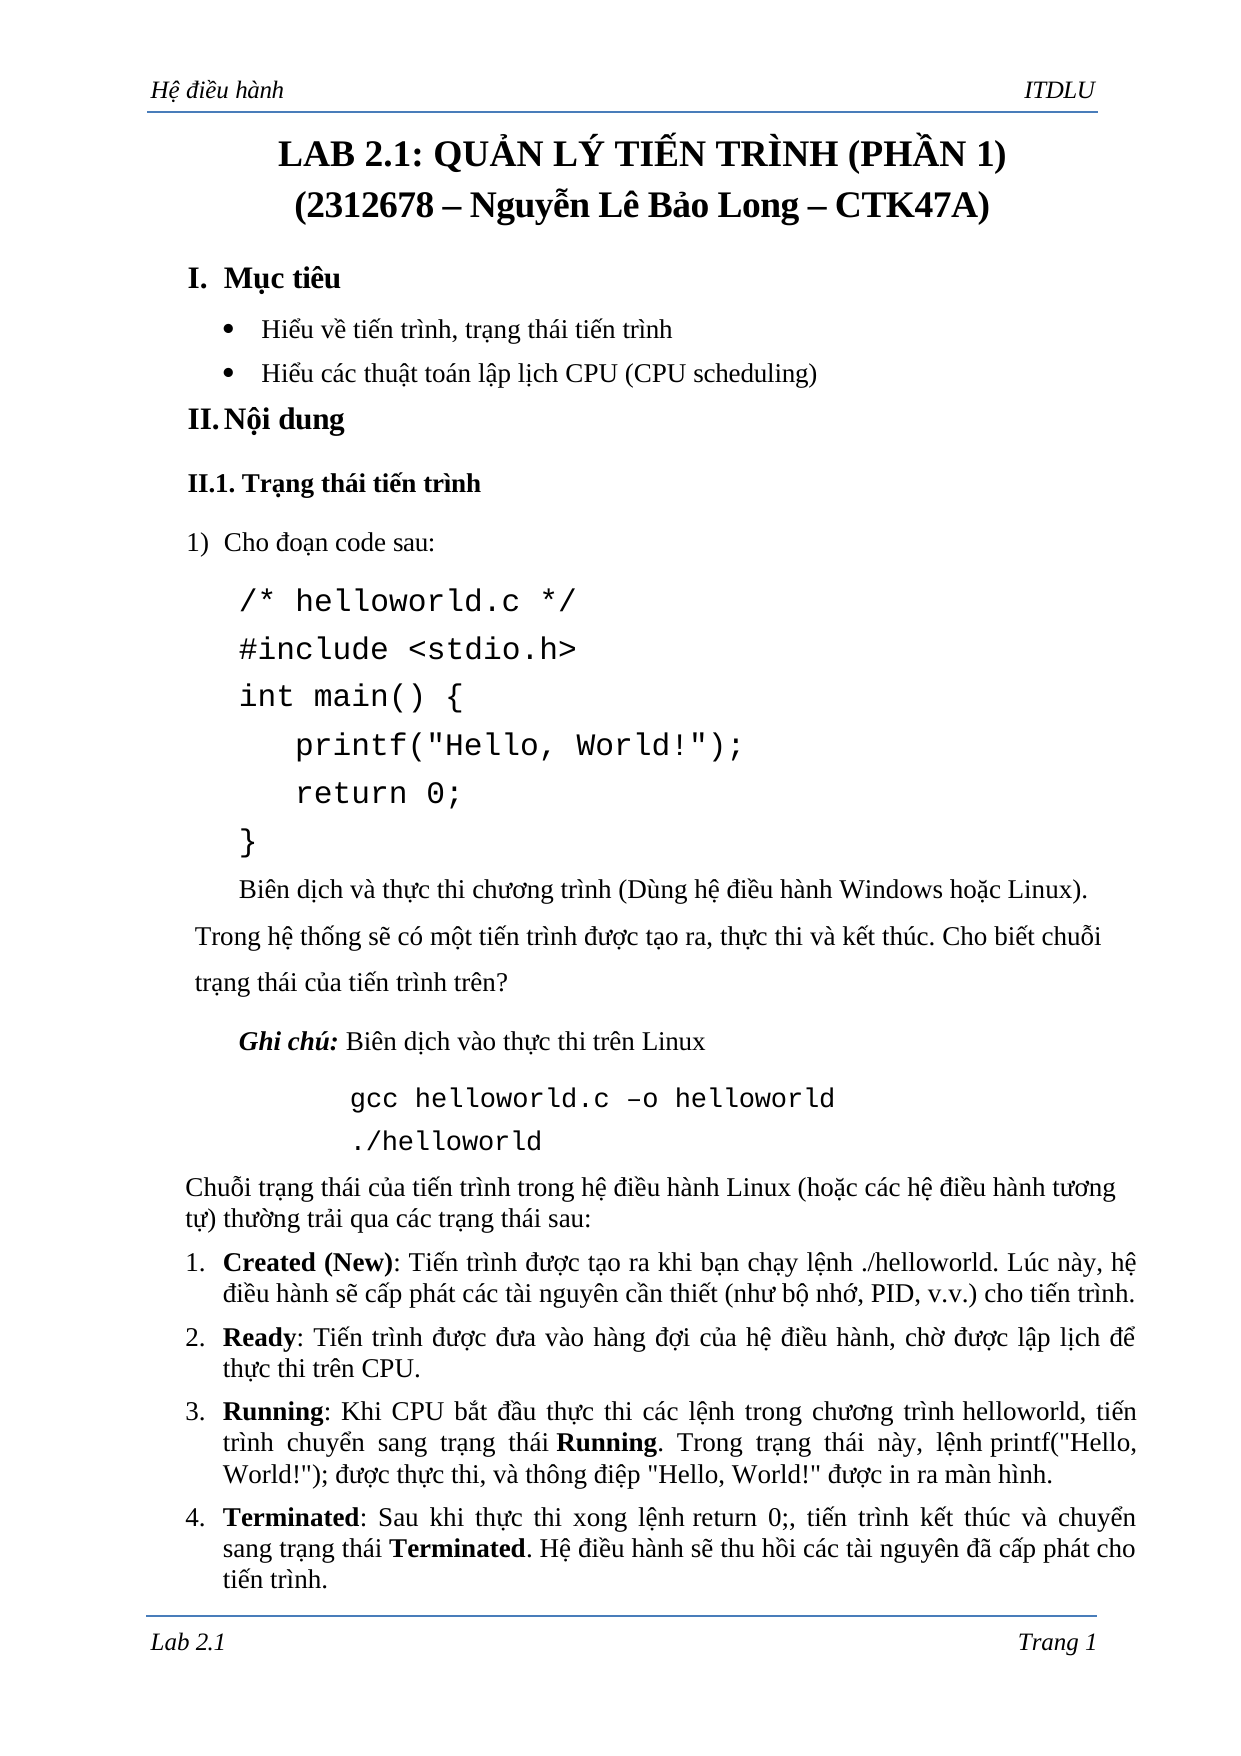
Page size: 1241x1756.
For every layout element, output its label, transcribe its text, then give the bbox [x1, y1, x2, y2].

list Hiểu về tiến trình, trạng thái tiến trình [224, 313, 1137, 344]
text } [239, 825, 1137, 860]
list Running: Khi CPU bắt đầu thực thi các lệnh trong chương trình helloworld, tiến trình chuyển sang trạng thái Running. Trong trạng thái này, lệnh printf("Hello, World!"); được thực thi, và thông điệp "Hello, World!" được in ra màn hình. [185, 1395, 1137, 1489]
text Biên dịch và thực thi chương trình (Dùng hệ điều hành Windows hoặc Linux). Trong hệ thống sẽ có một tiến trình được tạo ra, thực thi và kết thúc. Cho biết chuỗi trạng thái của tiến trình trên? [194, 873, 1137, 998]
list Terminated: Sau khi thực thi xong lệnh return 0;, tiến trình kết thúc và chuyển sang trạng thái Terminated. Hệ điều hành sẽ thu hồi các tài nguyên đã cấp phát cho tiến trình. [185, 1501, 1137, 1595]
title LAB 2.1: QUẢN LÝ TIẾN TRÌNH (PHẦN 1) [148, 131, 1137, 174]
list Created (New): Tiến trình được tạo ra khi bạn chạy lệnh ./helloworld. Lúc này, hệ điều hành sẽ cấp phát các tài nguyên cần thiết (như bộ nhớ, PID, v.v.) cho tiến trình. [185, 1246, 1137, 1308]
subtitle Trạng thái tiến trình [187, 467, 1137, 498]
subtitle Nội dung [187, 401, 1137, 437]
list Hiểu các thuật toán lập lịch CPU (CPU scheduling) [224, 357, 1137, 388]
text gcc helloworld.c –o helloworld [349, 1084, 1137, 1115]
text Chuỗi trạng thái của tiến trình trong hệ điều hành Linux (hoặc các hệ điều hành tương tự) thường trải qua các trạng thái sau: [185, 1171, 1137, 1233]
subtitle Mục tiêu [187, 259, 1137, 295]
text printf("Hello, World!"); return 0; [295, 729, 745, 812]
title (2312678 – Nguyễn Lê Bảo Long – CTK47A) [148, 182, 1137, 225]
list Cho đoạn code sau: [186, 526, 1137, 557]
text ./helloworld [349, 1128, 1137, 1158]
text Ghi chú: Biên dịch vào thực thi trên Linux [239, 1026, 1137, 1057]
list Ready: Tiến trình được đưa vào hàng đợi của hệ điều hành, chờ được lập lịch để thực thi trên CPU. [185, 1321, 1137, 1383]
text /* helloworld.c */ #include <stdio.h> int main() { [239, 585, 577, 716]
